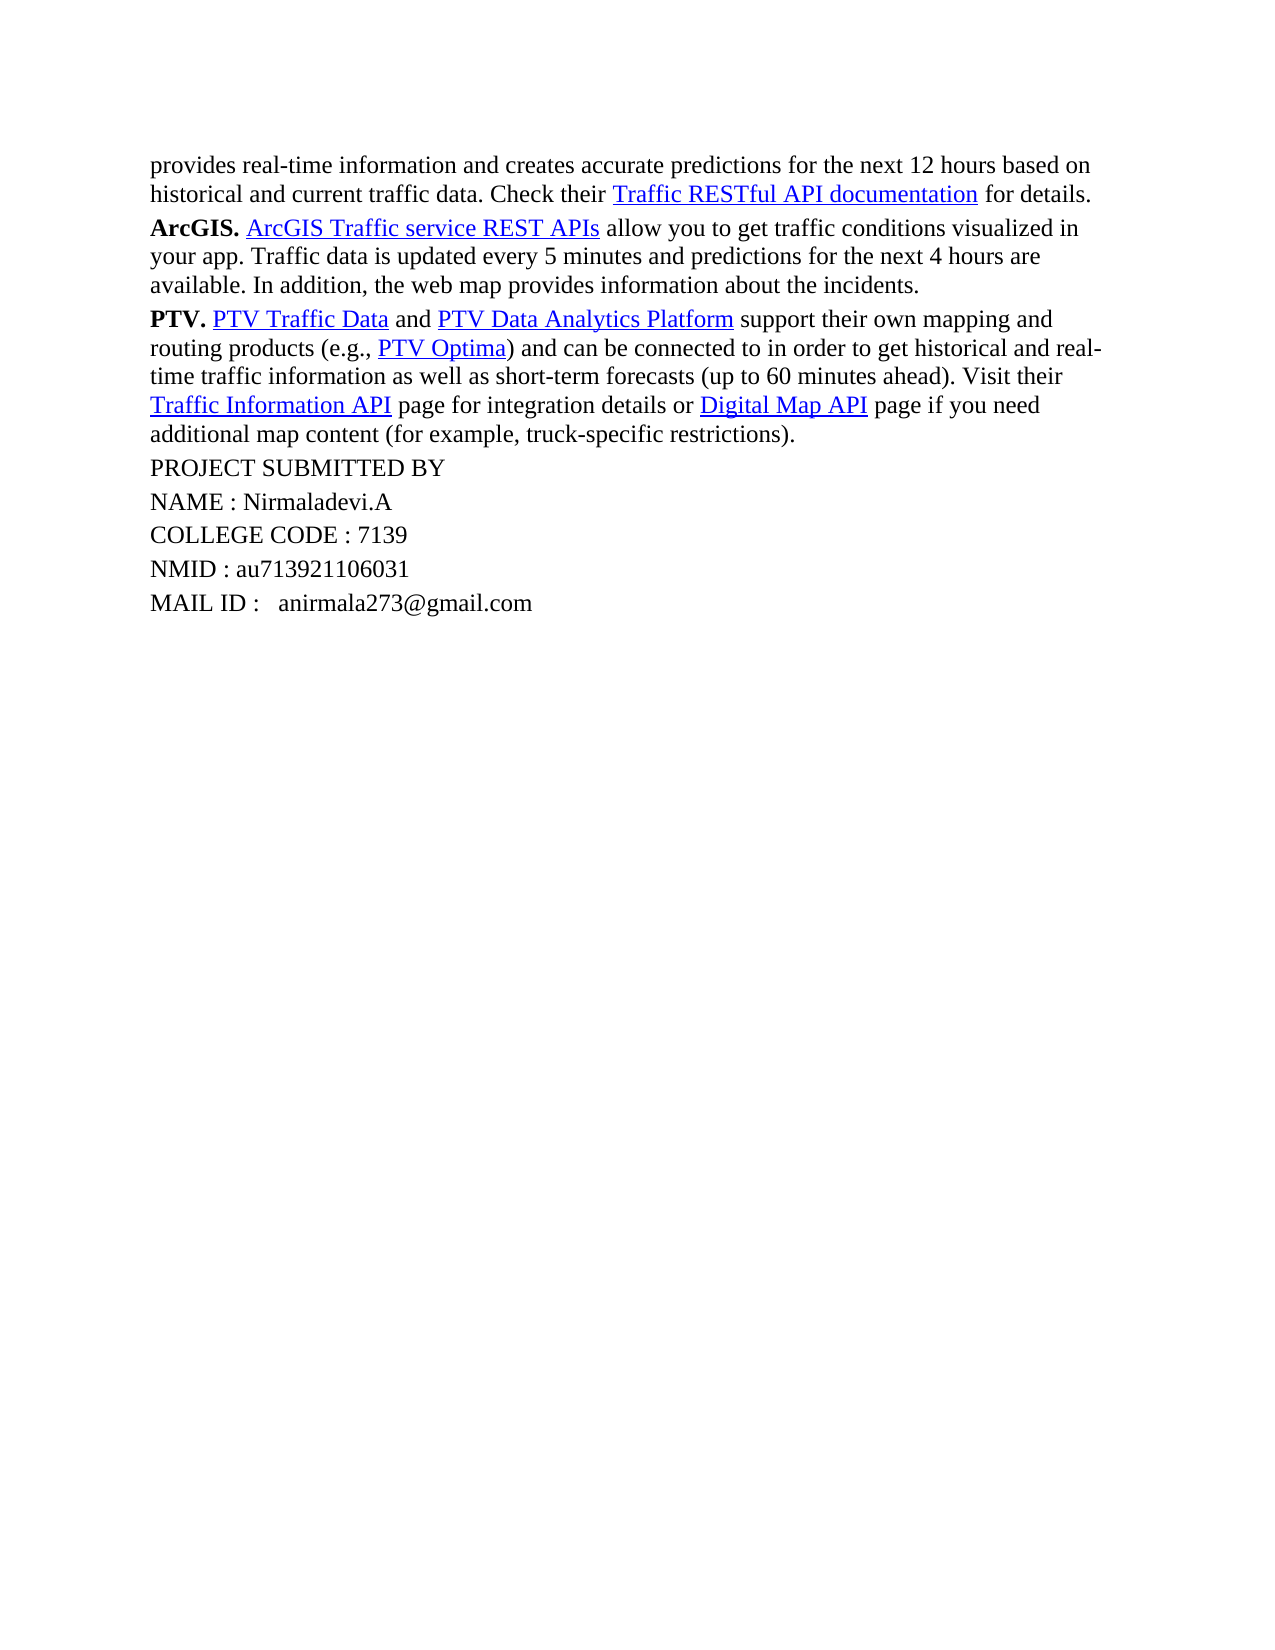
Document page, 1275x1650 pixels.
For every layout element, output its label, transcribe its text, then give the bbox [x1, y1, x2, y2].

text NMID : au713921106031 [150, 554, 1125, 583]
text MAIL ID : anirmala273@gmail.com [150, 588, 1125, 617]
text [150, 150, 1125, 207]
text COLLEGE CODE : 7139 [150, 521, 1125, 549]
text ArcGIS. ArcGIS Traffic service REST APIs allow you to get traffic conditions visualized in your app. Traffic data is updated every 5 minutes and predictions for the next 4 hours are available. In addition, the web map provides information about the incidents. [150, 213, 1125, 299]
text PROJECT SUBMITTED BY [150, 453, 1125, 482]
text PTV. PTV Traffic Data and PTV Data Analytics Platform support their own mapping and routing products (e.g., PTV Optima) and can be connected to in order to get historical and real-time traffic information as well as short-term forecasts (up to 60 minutes ahead). Visit their Traffic Information API page for integration details or Digital Map API page if you need additional map content (for example, truck-specific restrictions). [150, 304, 1125, 448]
text NAME : Nirmaladevi.A [150, 487, 1125, 515]
